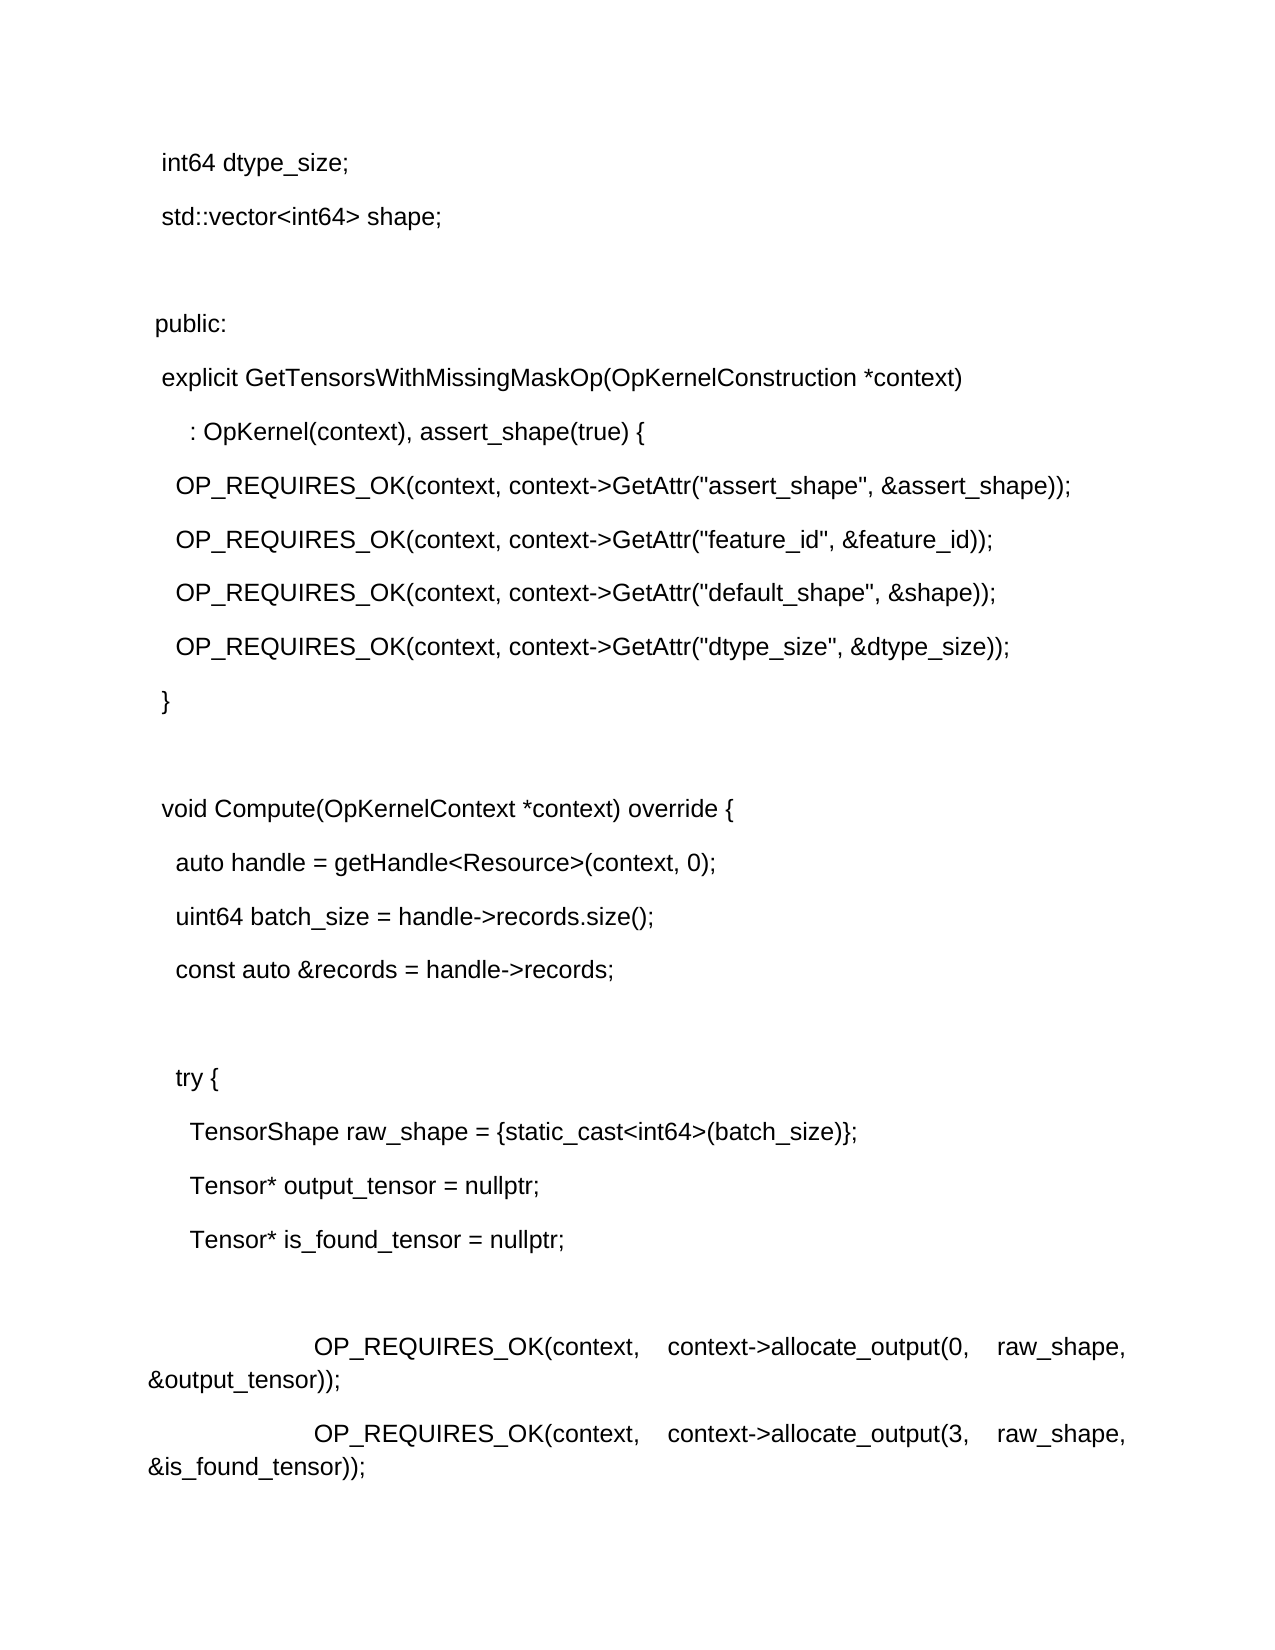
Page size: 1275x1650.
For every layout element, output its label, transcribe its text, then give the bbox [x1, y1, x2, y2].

text Tensor* output_tensor = nullptr; [148, 1171, 1127, 1199]
text explicit GetTensorsWithMissingMaskOp(OpKernelConstruction *context) [148, 363, 1127, 392]
text public: [148, 309, 1127, 338]
text OP_REQUIRES_OK(context, context->GetAttr("default_shape", &shape)); [148, 578, 1127, 607]
text const auto &records = handle->records; [148, 955, 1127, 984]
text auto handle = getHandle<Resource>(context, 0); [148, 848, 1127, 876]
text Tensor* is_found_tensor = nullptr; [148, 1225, 1127, 1253]
text std::vector<int64> shape; [148, 201, 1127, 230]
text try { [148, 1063, 1127, 1092]
text OP_REQUIRES_OK(context, context->allocate_output(0, raw_shape, &output_tensor)); [148, 1332, 1127, 1394]
text int64 dtype_size; [148, 148, 1127, 176]
text OP_REQUIRES_OK(context, context->GetAttr("feature_id", &feature_id)); [148, 524, 1127, 553]
text OP_REQUIRES_OK(context, context->GetAttr("assert_shape", &assert_shape)); [148, 471, 1127, 499]
text } [148, 686, 1127, 715]
text OP_REQUIRES_OK(context, context->allocate_output(3, raw_shape, &is_found_tensor)); [148, 1419, 1127, 1481]
text uint64 batch_size = handle->records.size(); [148, 902, 1127, 930]
text OP_REQUIRES_OK(context, context->GetAttr("dtype_size", &dtype_size)); [148, 632, 1127, 661]
text void Compute(OpKernelContext *context) override { [148, 794, 1127, 823]
text TensorShape raw_shape = {static_cast<int64>(batch_size)}; [148, 1117, 1127, 1146]
text : OpKernel(context), assert_shape(true) { [148, 417, 1127, 446]
